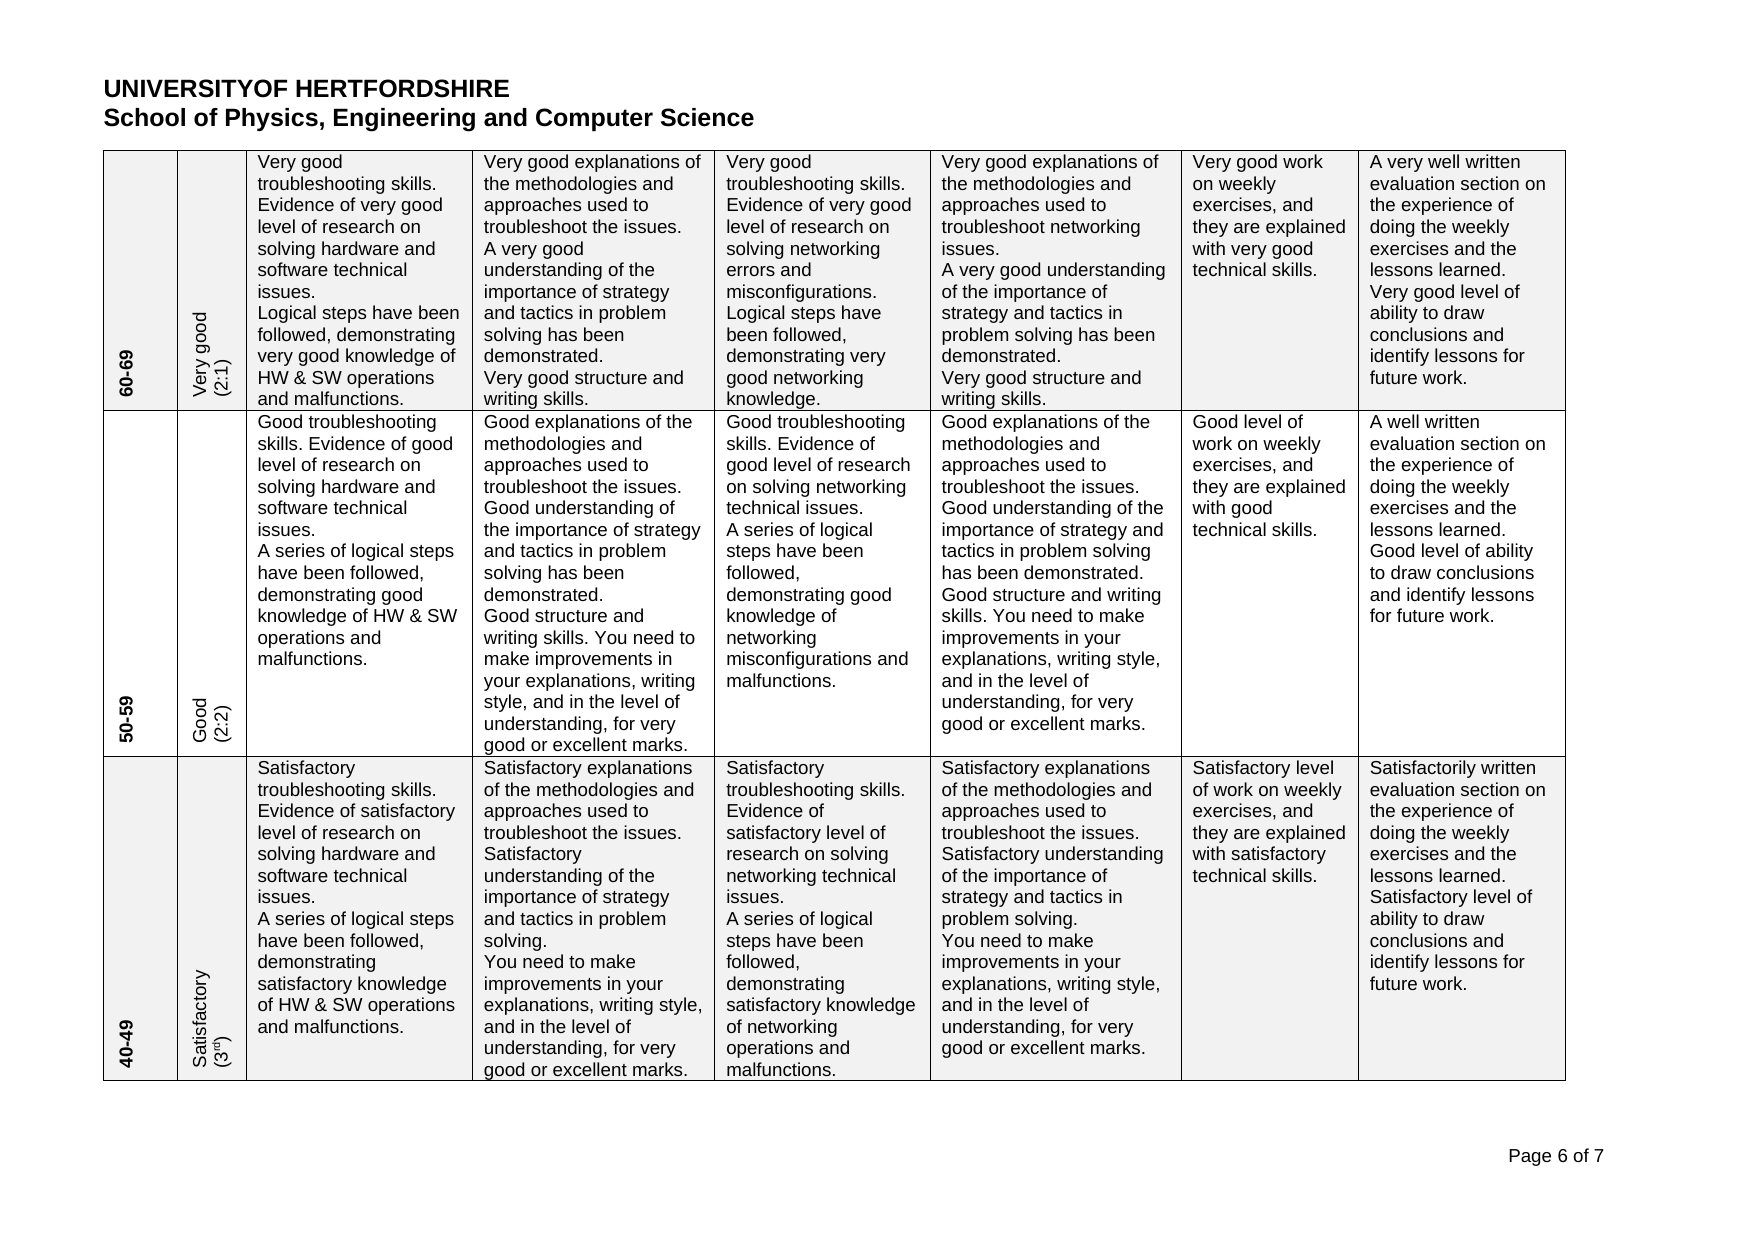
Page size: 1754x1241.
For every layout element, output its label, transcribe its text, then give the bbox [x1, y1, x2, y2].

table_cell Good (2:2) [178, 411, 246, 756]
table_cell Very good troubleshooting skills. Evidence of very good level of research on solving hardware and software technical issues. Logical steps have been followed, demonstrating very good knowledge of HW & SW operations and malfunctions. [247, 151, 472, 410]
table_cell Satisfactory troubleshooting skills. Evidence of satisfactory level of research on solving networking technical issues. A series of logical steps have been followed, demonstrating satisfactory knowledge of networking operations and malfunctions. [715, 757, 930, 1080]
table_cell Satisfactory (3rd) [178, 757, 246, 1080]
table_cell Good explanations of the methodologies and approaches used to troubleshoot the issues. Good understanding of the importance of strategy and tactics in problem solving has been demonstrated. Good structure and writing skills. You need to make improvements in your explanations, writing style, and in the level of understanding, for very good or excellent marks. [931, 411, 1181, 756]
table_cell Good troubleshooting skills. Evidence of good level of research on solving networking technical issues. A series of logical steps have been followed, demonstrating good knowledge of networking misconfigurations and malfunctions. [715, 411, 930, 756]
table_cell 50-59 [104, 411, 177, 756]
table_cell Very good explanations of the methodologies and approaches used to troubleshoot the issues. A very good understanding of the importance of strategy and tactics in problem solving has been demonstrated. Very good structure and writing skills. [473, 151, 714, 410]
table_cell A very well written evaluation section on the experience of doing the weekly exercises and the lessons learned. Very good level of ability to draw conclusions and identify lessons for future work. [1359, 151, 1565, 410]
table_cell Satisfactorily written evaluation section on the experience of doing the weekly exercises and the lessons learned. Satisfactory level of ability to draw conclusions and identify lessons for future work. [1359, 757, 1565, 1080]
table_cell Satisfactory explanations of the methodologies and approaches used to troubleshoot the issues. Satisfactory understanding of the importance of strategy and tactics in problem solving. You need to make improvements in your explanations, writing style, and in the level of understanding, for very good or excellent marks. [473, 757, 714, 1080]
table_cell Good explanations of the methodologies and approaches used to troubleshoot the issues. Good understanding of the importance of strategy and tactics in problem solving has been demonstrated. Good structure and writing skills. You need to make improvements in your explanations, writing style, and in the level of understanding, for very good or excellent marks. [473, 411, 714, 756]
table_cell Very good explanations of the methodologies and approaches used to troubleshoot networking issues. A very good understanding of the importance of strategy and tactics in problem solving has been demonstrated. Very good structure and writing skills. [931, 151, 1181, 410]
table_cell A well written evaluation section on the experience of doing the weekly exercises and the lessons learned. Good level of ability to draw conclusions and identify lessons for future work. [1359, 411, 1565, 756]
table_cell Good troubleshooting skills. Evidence of good level of research on solving hardware and software technical issues. A series of logical steps have been followed, demonstrating good knowledge of HW & SW operations and malfunctions. [247, 411, 472, 756]
table_cell Satisfactory level of work on weekly exercises, and they are explained with satisfactory technical skills. [1182, 757, 1358, 1080]
table_cell Good level of work on weekly exercises, and they are explained with good technical skills. [1182, 411, 1358, 756]
table_cell Very good (2:1) [178, 151, 246, 410]
table_cell 60-69 [104, 151, 177, 410]
table_cell Very good troubleshooting skills. Evidence of very good level of research on solving networking errors and misconfigurations. Logical steps have been followed, demonstrating very good networking knowledge. [715, 151, 930, 410]
table_cell Very good work on weekly exercises, and they are explained with very good technical skills. [1182, 151, 1358, 410]
table_cell Satisfactory explanations of the methodologies and approaches used to troubleshoot the issues. Satisfactory understanding of the importance of strategy and tactics in problem solving. You need to make improvements in your explanations, writing style, and in the level of understanding, for very good or excellent marks. [931, 757, 1181, 1080]
table_cell 40-49 [104, 757, 177, 1080]
table_cell Satisfactory troubleshooting skills. Evidence of satisfactory level of research on solving hardware and software technical issues. A series of logical steps have been followed, demonstrating satisfactory knowledge of HW & SW operations and malfunctions. [247, 757, 472, 1080]
